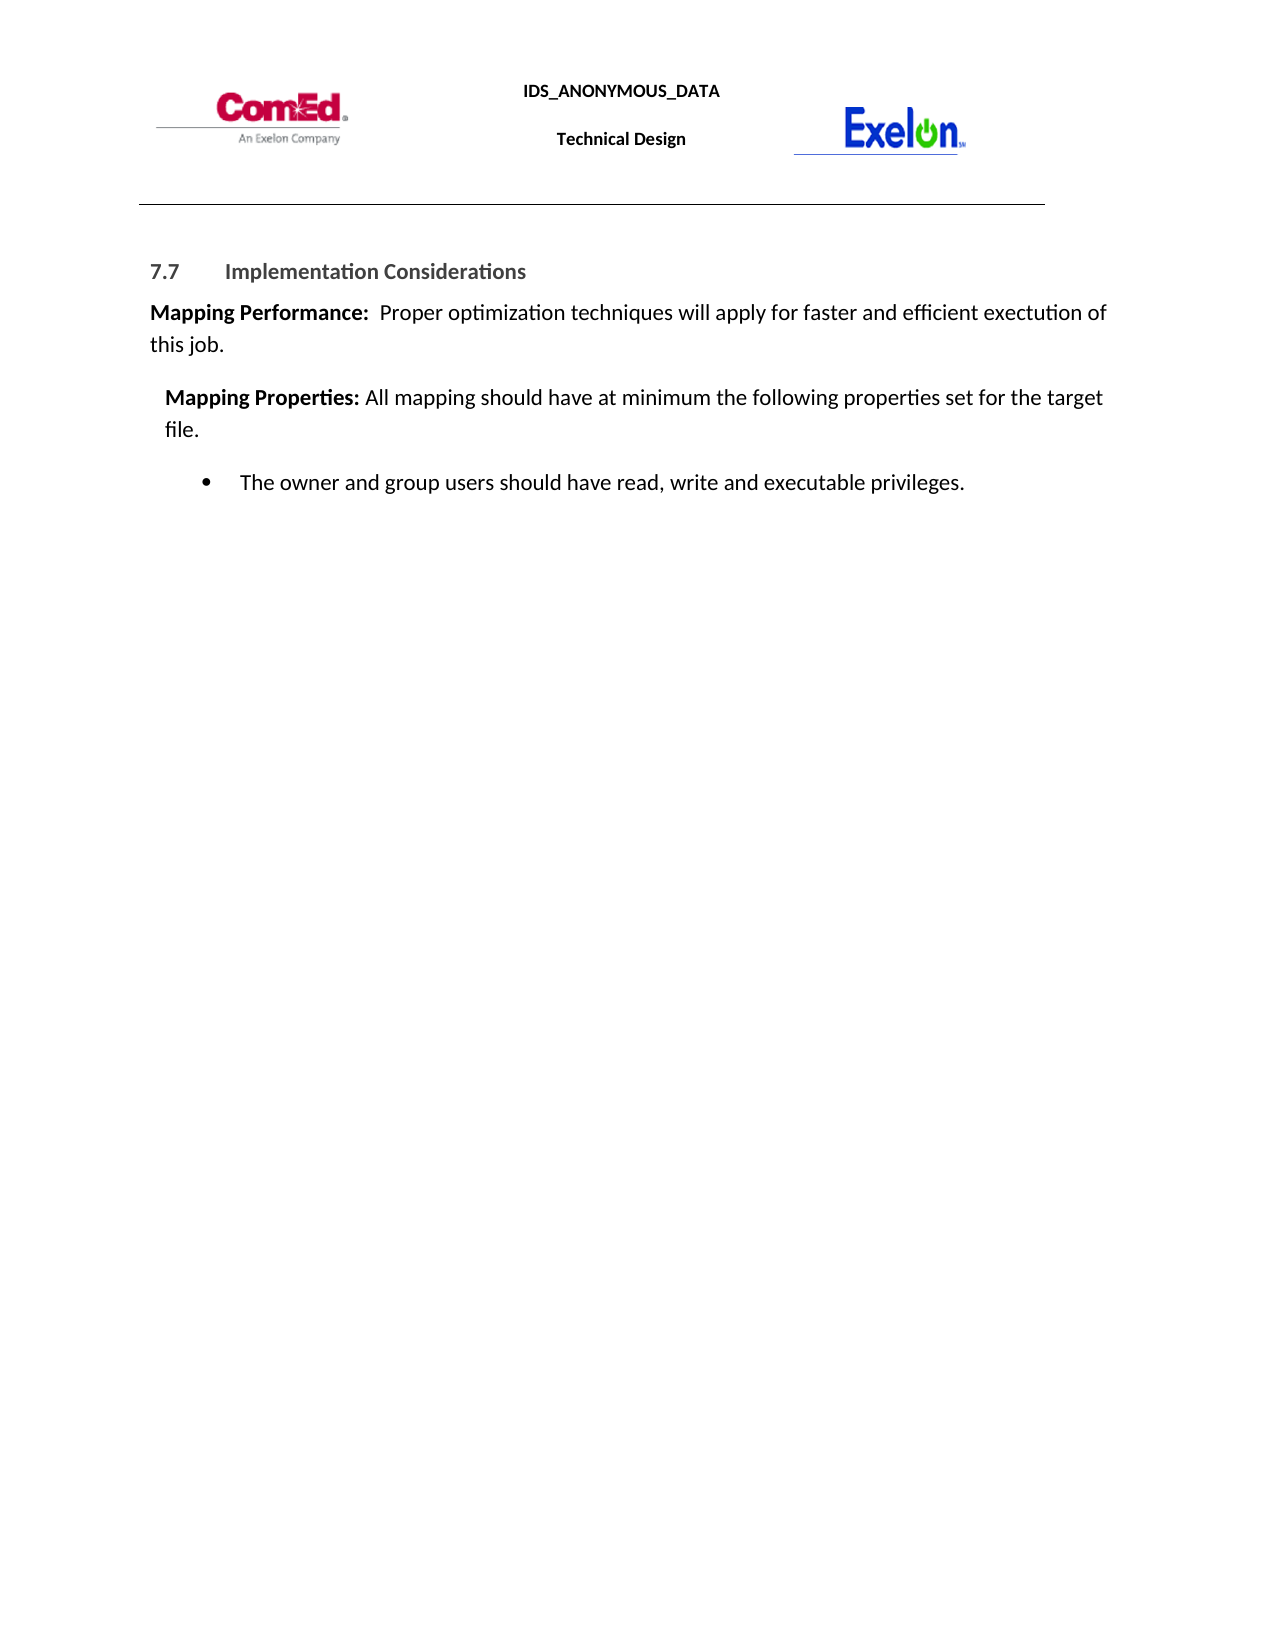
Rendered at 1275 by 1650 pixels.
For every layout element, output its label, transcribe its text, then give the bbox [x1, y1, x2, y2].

text Mapping Performance: Proper optimization techniques will apply for faster and efficient exectution of this job. [150, 298, 1125, 358]
picture [150, 82, 352, 147]
text Mapping Properties: All mapping should have at minimum the following properties set for the target file. [165, 383, 1125, 443]
list The owner and group users should have read, write and executable privileges. [202, 468, 1125, 496]
picture [793, 107, 966, 155]
subtitle Implementation Considerations [150, 257, 1125, 285]
